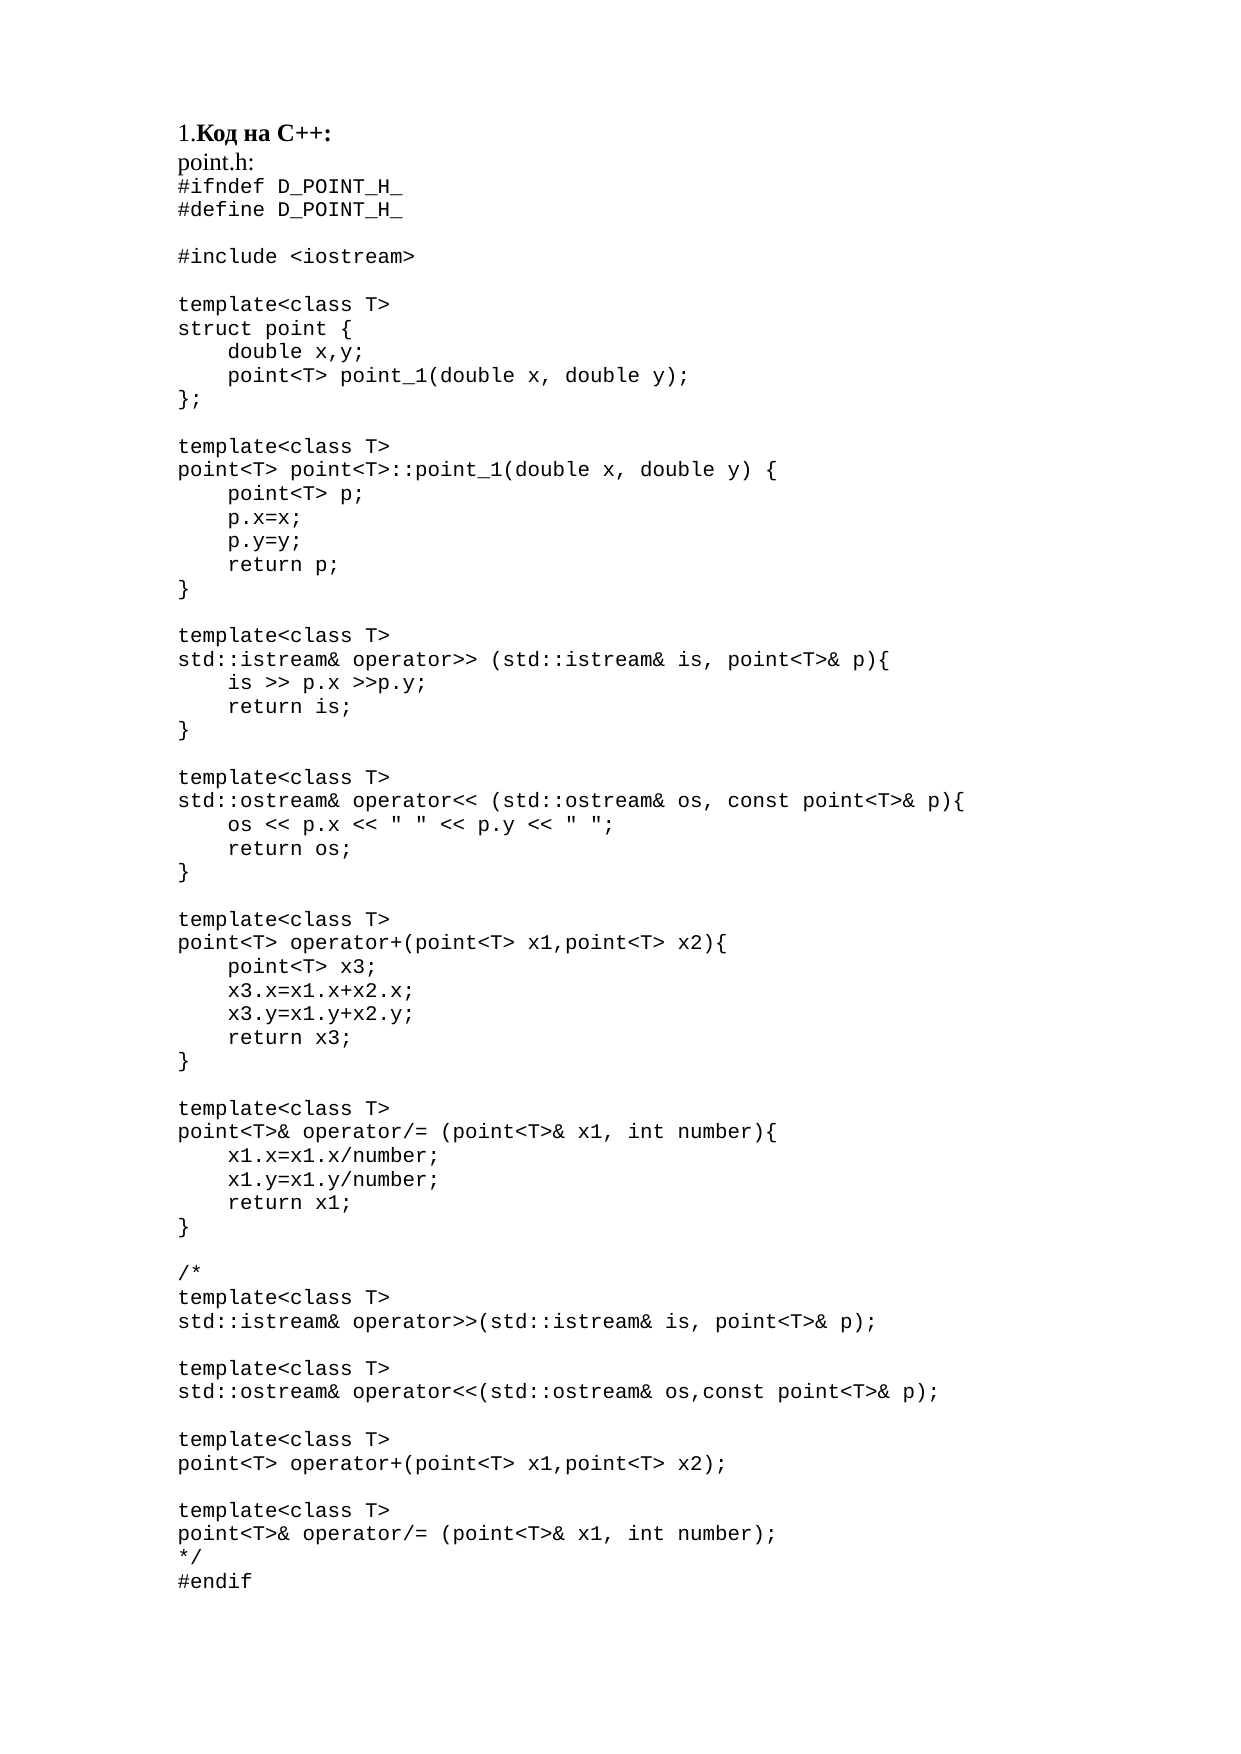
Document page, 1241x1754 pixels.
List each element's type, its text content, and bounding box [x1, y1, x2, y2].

text p.y=y; [177, 530, 1152, 554]
text template<class T> [177, 1358, 1152, 1382]
text is >> p.x >>p.y; [177, 672, 1152, 696]
text #ifndef D_POINT_H_ [177, 176, 1152, 199]
text p.x=x; [177, 507, 1152, 530]
text point<T> p; [177, 483, 1152, 507]
text } [177, 719, 1152, 743]
text struct point { [177, 317, 1152, 341]
text template<class T> [177, 1098, 1152, 1121]
text template<class T> [177, 1287, 1152, 1311]
text point.h: [177, 147, 1152, 176]
text return x3; [177, 1027, 1152, 1051]
text template<class T> [177, 436, 1152, 459]
text point<T> operator+(point<T> x1,point<T> x2); [177, 1452, 1152, 1476]
text point<T> point<T>::point_1(double x, double y) { [177, 459, 1152, 483]
text template<class T> [177, 1500, 1152, 1523]
text std::ostream& operator<<(std::ostream& os,const point<T>& p); [177, 1382, 1152, 1405]
text return os; [177, 838, 1152, 861]
text point<T> x3; [177, 956, 1152, 979]
text template<class T> [177, 1429, 1152, 1452]
text return x1; [177, 1192, 1152, 1216]
text } [177, 861, 1152, 885]
text x1.x=x1.x/number; [177, 1145, 1152, 1169]
text os << p.x << " " << p.y << " "; [177, 814, 1152, 838]
text */ [177, 1547, 1152, 1571]
text point<T>& operator/= (point<T>& x1, int number){ [177, 1121, 1152, 1145]
text x1.y=x1.y/number; [177, 1169, 1152, 1192]
text return p; [177, 554, 1152, 578]
text point<T> point_1(double x, double y); [177, 365, 1152, 388]
text } [177, 578, 1152, 601]
text /* [177, 1263, 1152, 1287]
text 1.Код на C++: [177, 118, 1152, 147]
text } [177, 1051, 1152, 1074]
text return is; [177, 696, 1152, 719]
text template<class T> [177, 625, 1152, 648]
text point<T> operator+(point<T> x1,point<T> x2){ [177, 932, 1152, 956]
text #endif [177, 1571, 1152, 1594]
text x3.x=x1.x+x2.x; [177, 979, 1152, 1003]
text } [177, 1216, 1152, 1240]
text #include <iostream> [177, 247, 1152, 270]
text x3.y=x1.y+x2.y; [177, 1003, 1152, 1027]
text template<class T> [177, 767, 1152, 790]
text std::istream& operator>>(std::istream& is, point<T>& p); [177, 1311, 1152, 1334]
text template<class T> [177, 909, 1152, 932]
text point<T>& operator/= (point<T>& x1, int number); [177, 1523, 1152, 1547]
text double x,y; [177, 341, 1152, 365]
text std::ostream& operator<< (std::ostream& os, const point<T>& p){ [177, 790, 1152, 814]
text #define D_POINT_H_ [177, 199, 1152, 223]
text }; [177, 388, 1152, 412]
text std::istream& operator>> (std::istream& is, point<T>& p){ [177, 648, 1152, 672]
text template<class T> [177, 294, 1152, 317]
